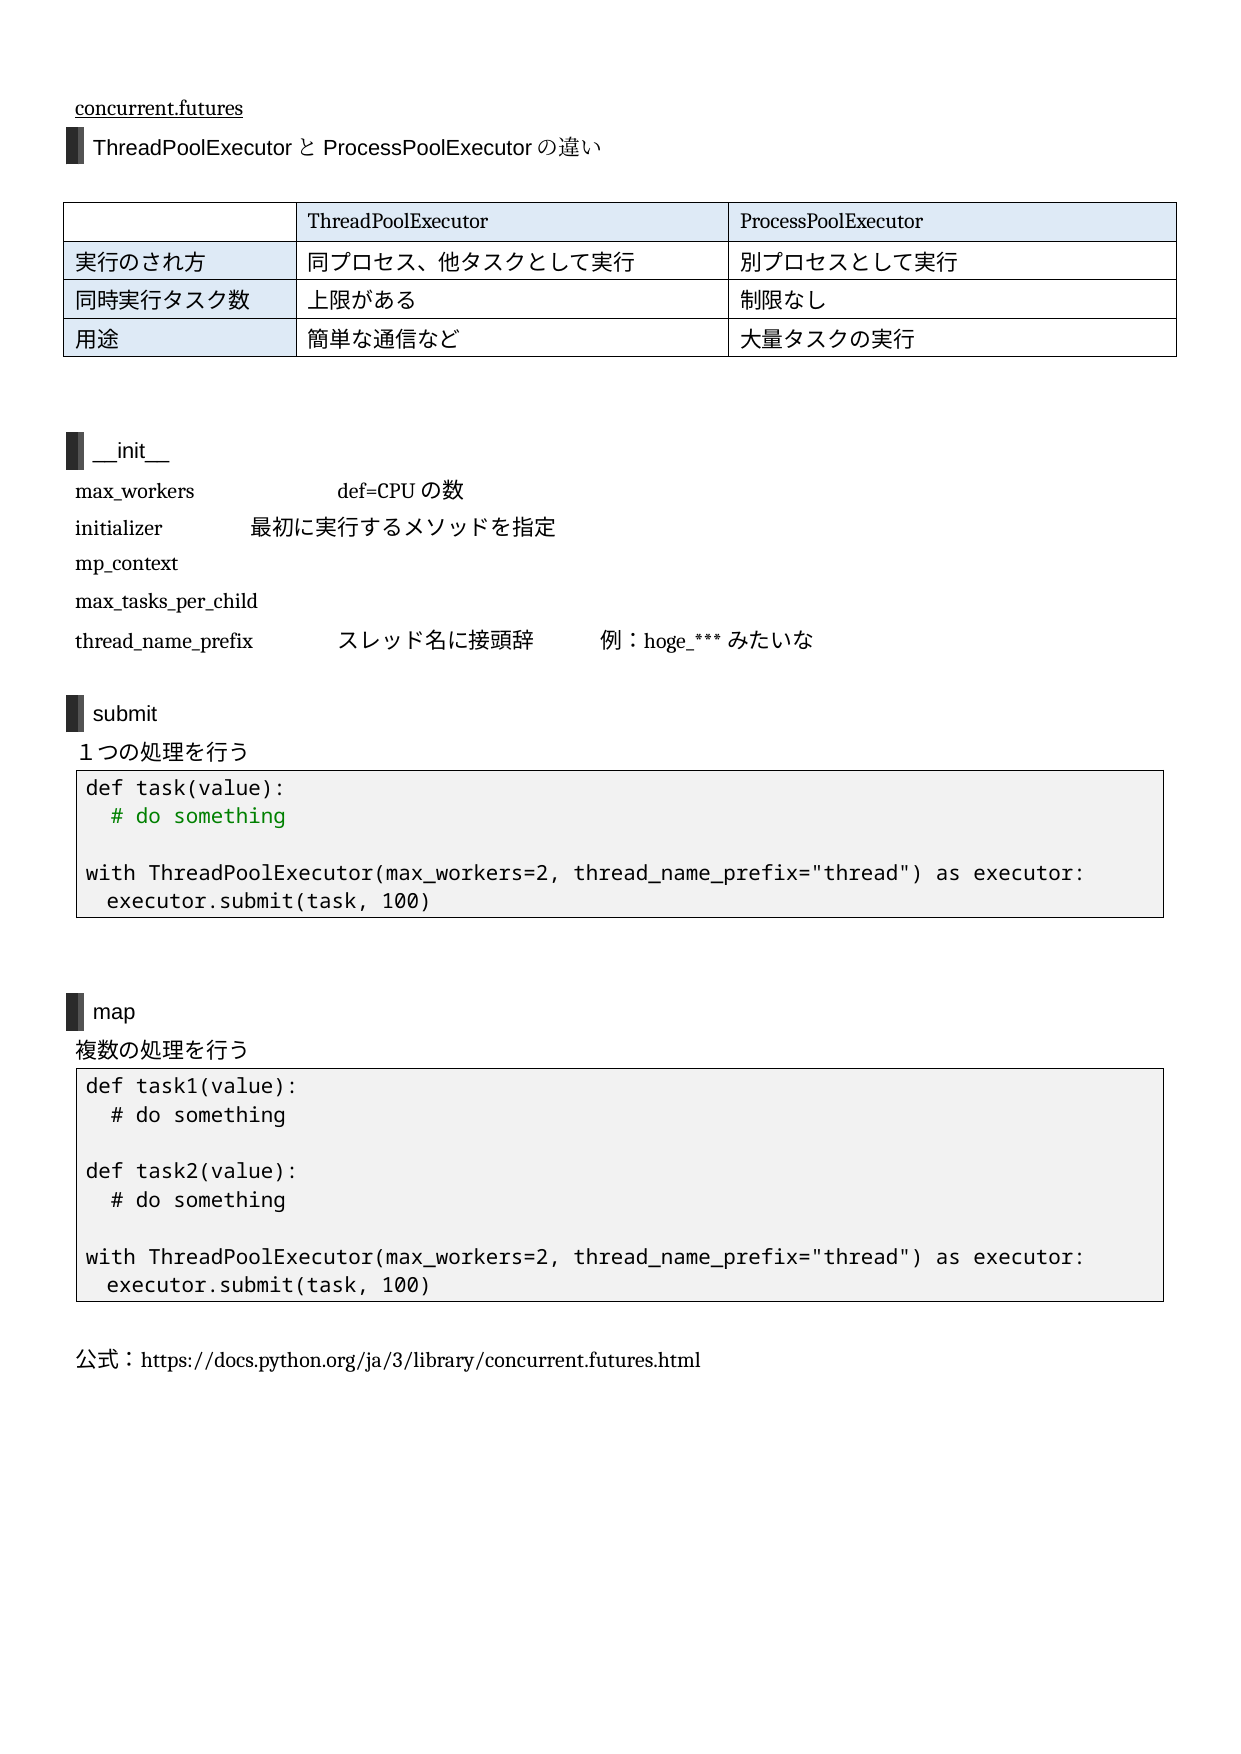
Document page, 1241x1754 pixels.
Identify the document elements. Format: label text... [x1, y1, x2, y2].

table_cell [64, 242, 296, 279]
text mp_context [75, 545, 1165, 582]
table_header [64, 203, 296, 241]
text # do something [77, 1182, 1163, 1210]
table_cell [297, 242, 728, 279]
text with ThreadPoolExecutor(max_workers=2, thread_name_prefix="thread") as executor: [77, 1239, 1163, 1267]
text 公式：https://docs.python.org/ja/3/library/concurrent.futures.html [75, 1339, 1165, 1377]
text max_tasks_per_child [75, 582, 1165, 620]
text # do something [77, 798, 1163, 827]
subtitle ThreadPoolExecutorとProcessPoolExecutorの違い [84, 127, 1154, 164]
subtitle submit [84, 695, 1154, 732]
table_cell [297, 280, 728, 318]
text # do something [77, 1097, 1163, 1125]
text initializer 最初に実行するメソッドを指定 [75, 507, 1165, 545]
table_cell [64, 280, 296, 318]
text thread_name_prefix スレッド名に接頭辞 例：hoge_*** みたいな [75, 620, 1165, 657]
text executor.submit(task, 100) [77, 883, 1163, 917]
text max_workers def=CPUの数 [75, 470, 1165, 507]
text def task2(value): [77, 1153, 1163, 1182]
text 複数の処理を行う [75, 1031, 1165, 1068]
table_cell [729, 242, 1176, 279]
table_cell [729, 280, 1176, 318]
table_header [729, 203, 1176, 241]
text def task(value): [77, 771, 1163, 798]
text １つの処理を行う [75, 732, 1165, 770]
text with ThreadPoolExecutor(max_workers=2, thread_name_prefix="thread") as executor: [77, 855, 1163, 883]
subtitle __init__ [84, 432, 1154, 470]
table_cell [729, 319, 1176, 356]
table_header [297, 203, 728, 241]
subtitle concurrent.futures [75, 89, 1155, 127]
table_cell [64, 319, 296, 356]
text def task1(value): [77, 1069, 1163, 1097]
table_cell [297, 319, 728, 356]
text executor.submit(task, 100) [77, 1267, 1163, 1301]
subtitle map [84, 993, 1154, 1031]
